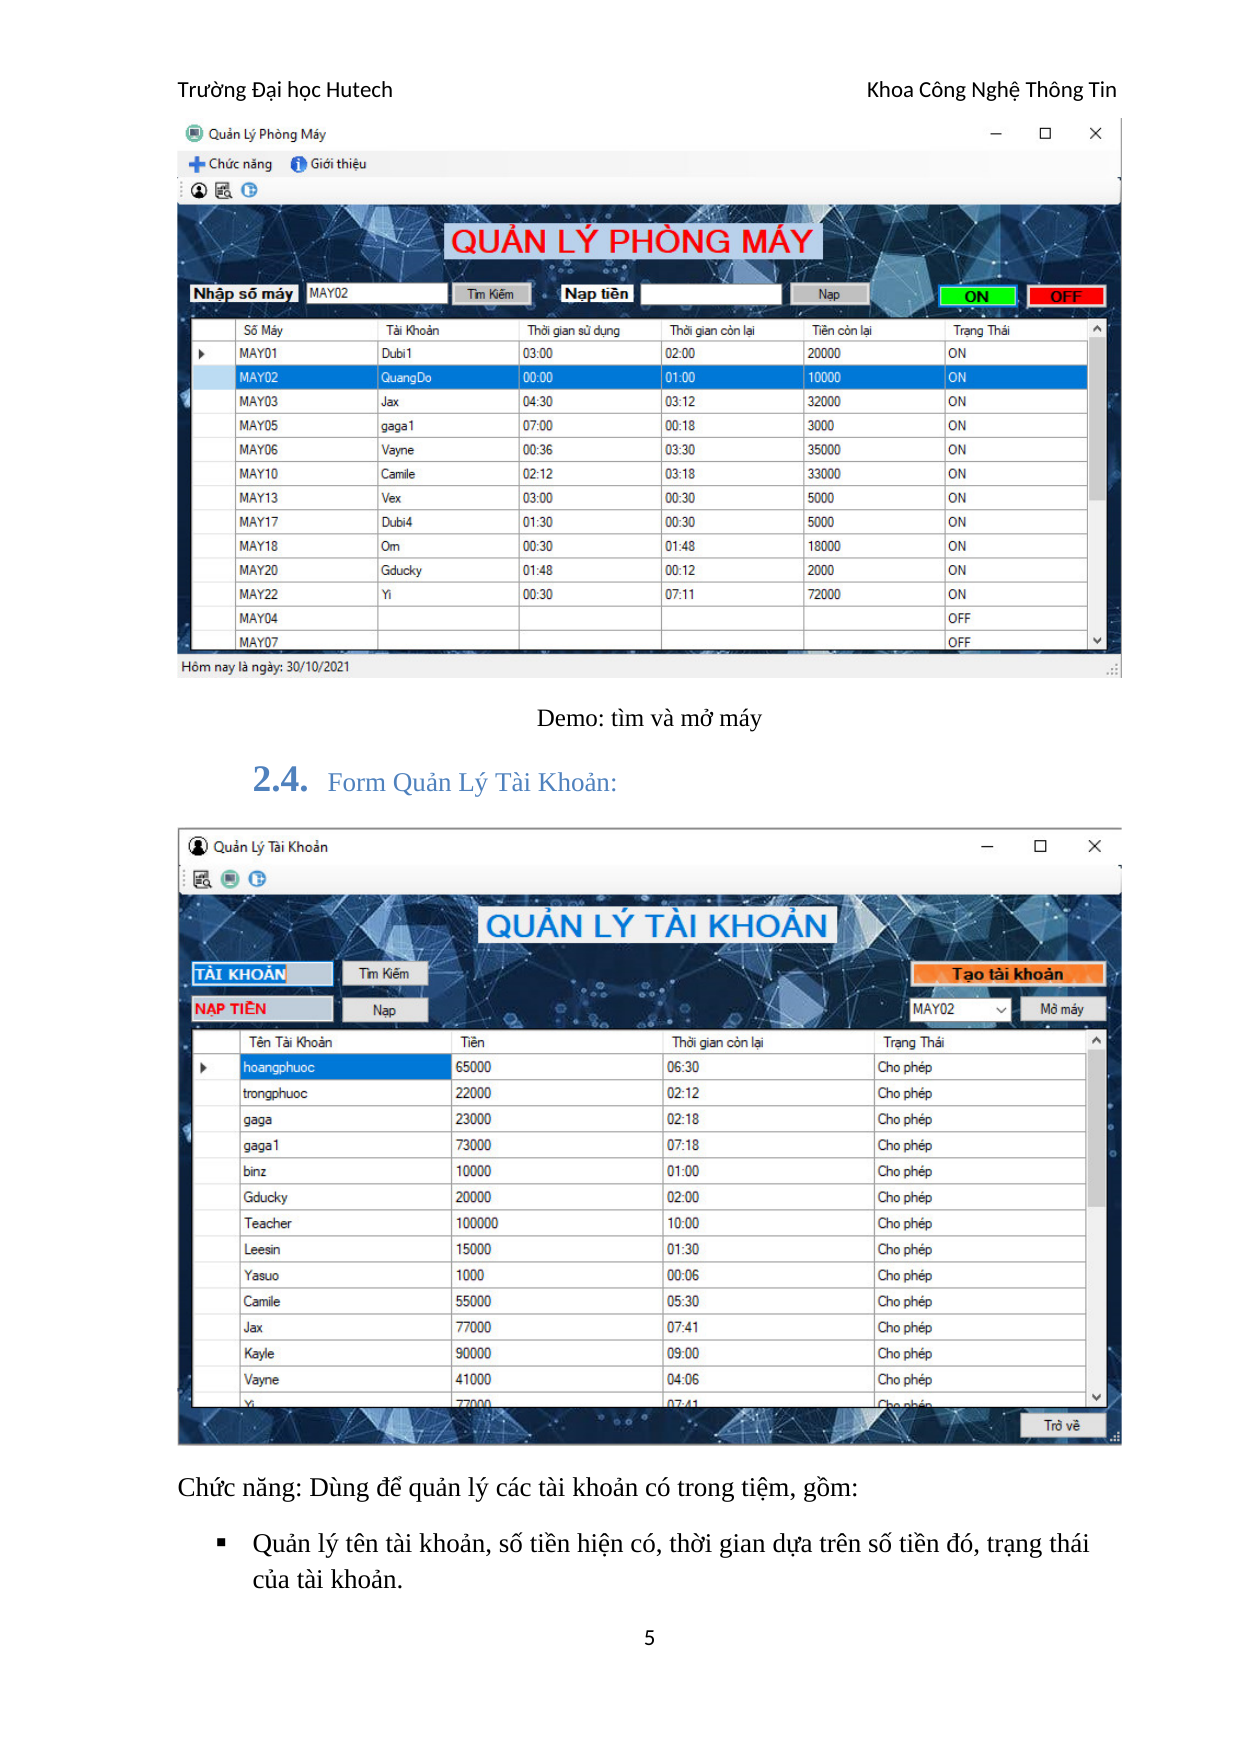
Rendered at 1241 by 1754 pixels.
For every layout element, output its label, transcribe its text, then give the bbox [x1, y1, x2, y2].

picture [177, 827, 1122, 1446]
text Demo: tìm và mở máy [177, 703, 1122, 732]
list Quản lý tên tài khoản, số tiền hiện có, thời gian dựa trên số tiền đó, trạng thái của tài khoản. [215, 1527, 1122, 1594]
text Form Quản Lý Tài Khoản: [252, 757, 1122, 800]
text Chức năng: Dùng để quản lý các tài khoản có trong tiệm, gồm: [177, 1471, 1122, 1502]
picture [177, 118, 1122, 678]
